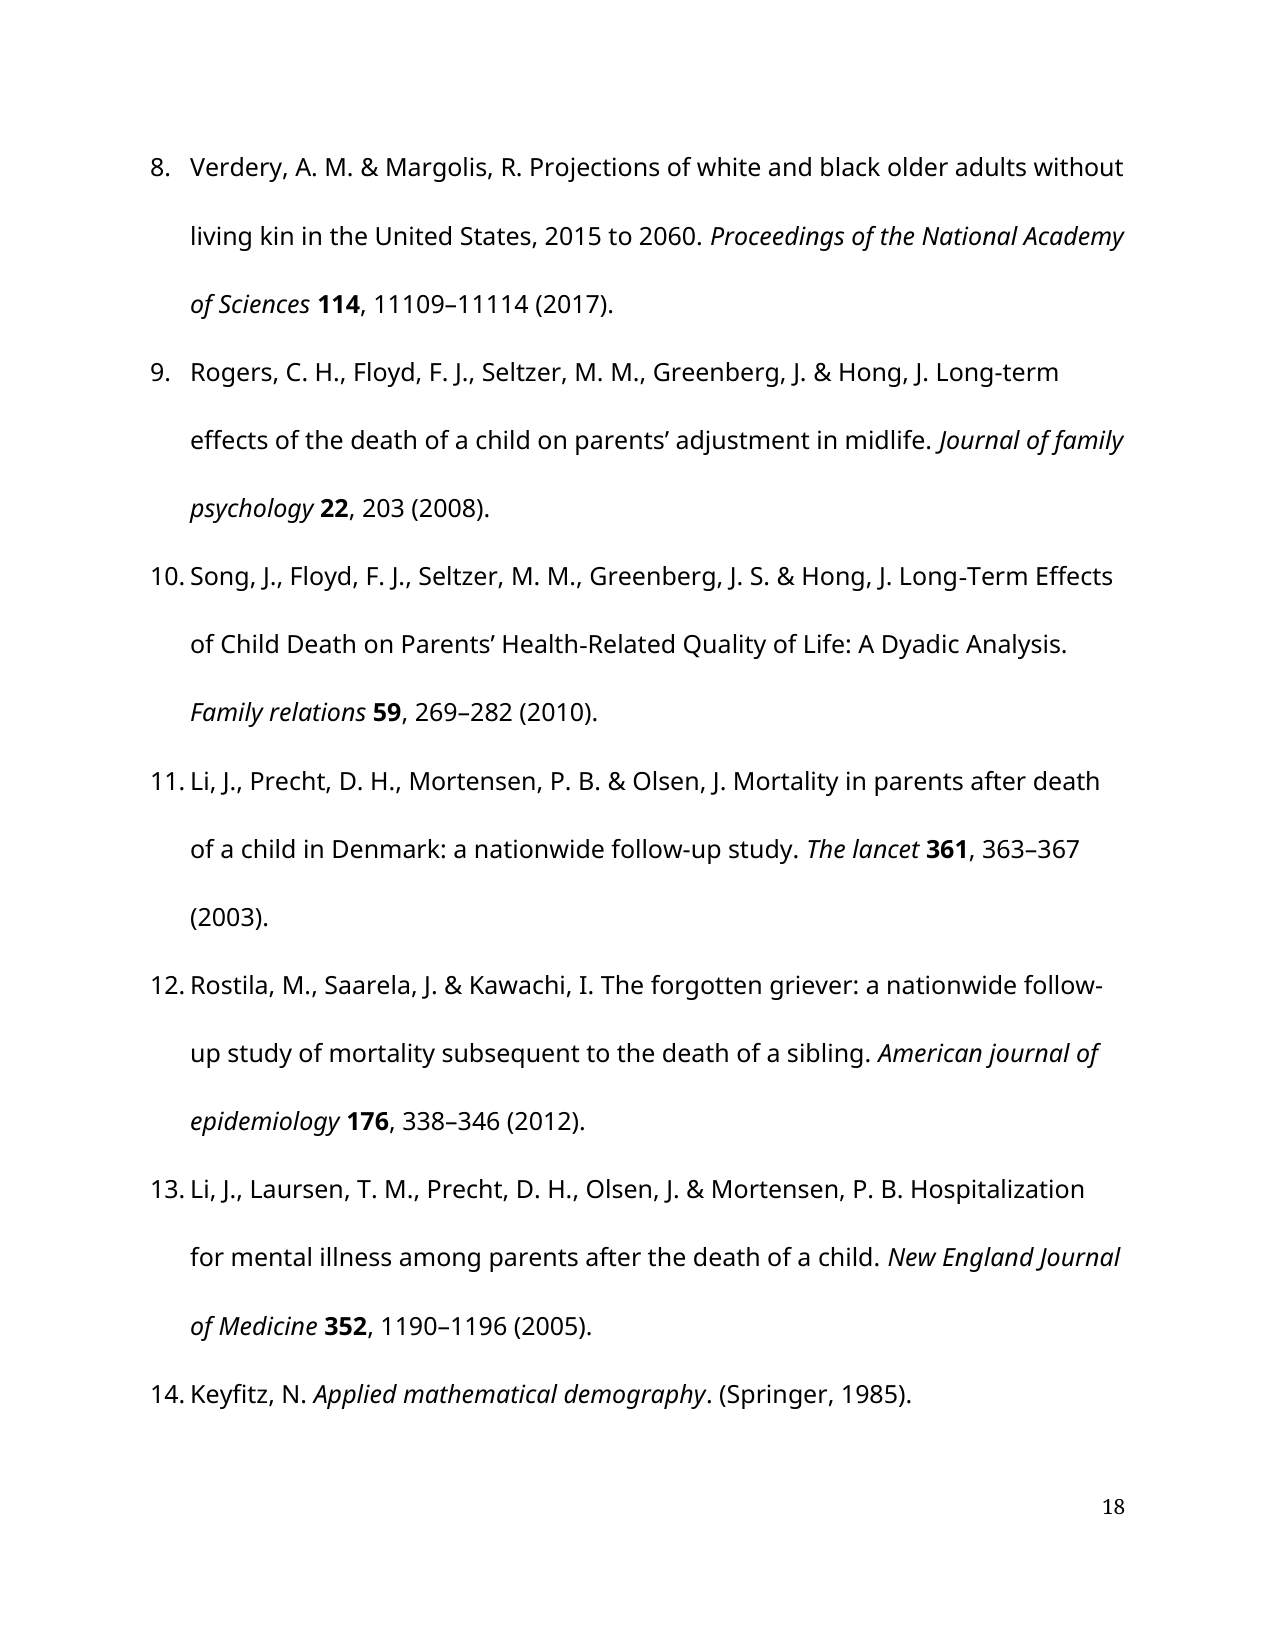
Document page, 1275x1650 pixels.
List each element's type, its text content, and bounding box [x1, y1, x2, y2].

text 14. Keyfitz, N. Applied mathematical demography. (Springer, 1985). [150, 1376, 1125, 1410]
text 9. Rogers, C. H., Floyd, F. J., Seltzer, M. M., Greenberg, J. & Hong, J. Long-term effects of the death of a child on parents’ adjustment in midlife. Journal of family psychology 22, 203 (2008). [150, 354, 1125, 525]
text 10. Song, J., Floyd, F. J., Seltzer, M. M., Greenberg, J. S. & Hong, J. Long‐Term Effects of Child Death on Parents’ Health‐Related Quality of Life: A Dyadic Analysis. Family relations 59, 269–282 (2010). [150, 559, 1125, 729]
text 12. Rostila, M., Saarela, J. & Kawachi, I. The forgotten griever: a nationwide follow-up study of mortality subsequent to the death of a sibling. American journal of epidemiology 176, 338–346 (2012). [150, 967, 1125, 1138]
text 13. Li, J., Laursen, T. M., Precht, D. H., Olsen, J. & Mortensen, P. B. Hospitalization for mental illness among parents after the death of a child. New England Journal of Medicine 352, 1190–1196 (2005). [150, 1172, 1125, 1342]
text 11. Li, J., Precht, D. H., Mortensen, P. B. & Olsen, J. Mortality in parents after death of a child in Denmark: a nationwide follow-up study. The lancet 361, 363–367 (2003). [150, 763, 1125, 933]
text 8. Verdery, A. M. & Margolis, R. Projections of white and black older adults without living kin in the United States, 2015 to 2060. Proceedings of the National Academy of Sciences 114, 11109–11114 (2017). [150, 150, 1125, 320]
